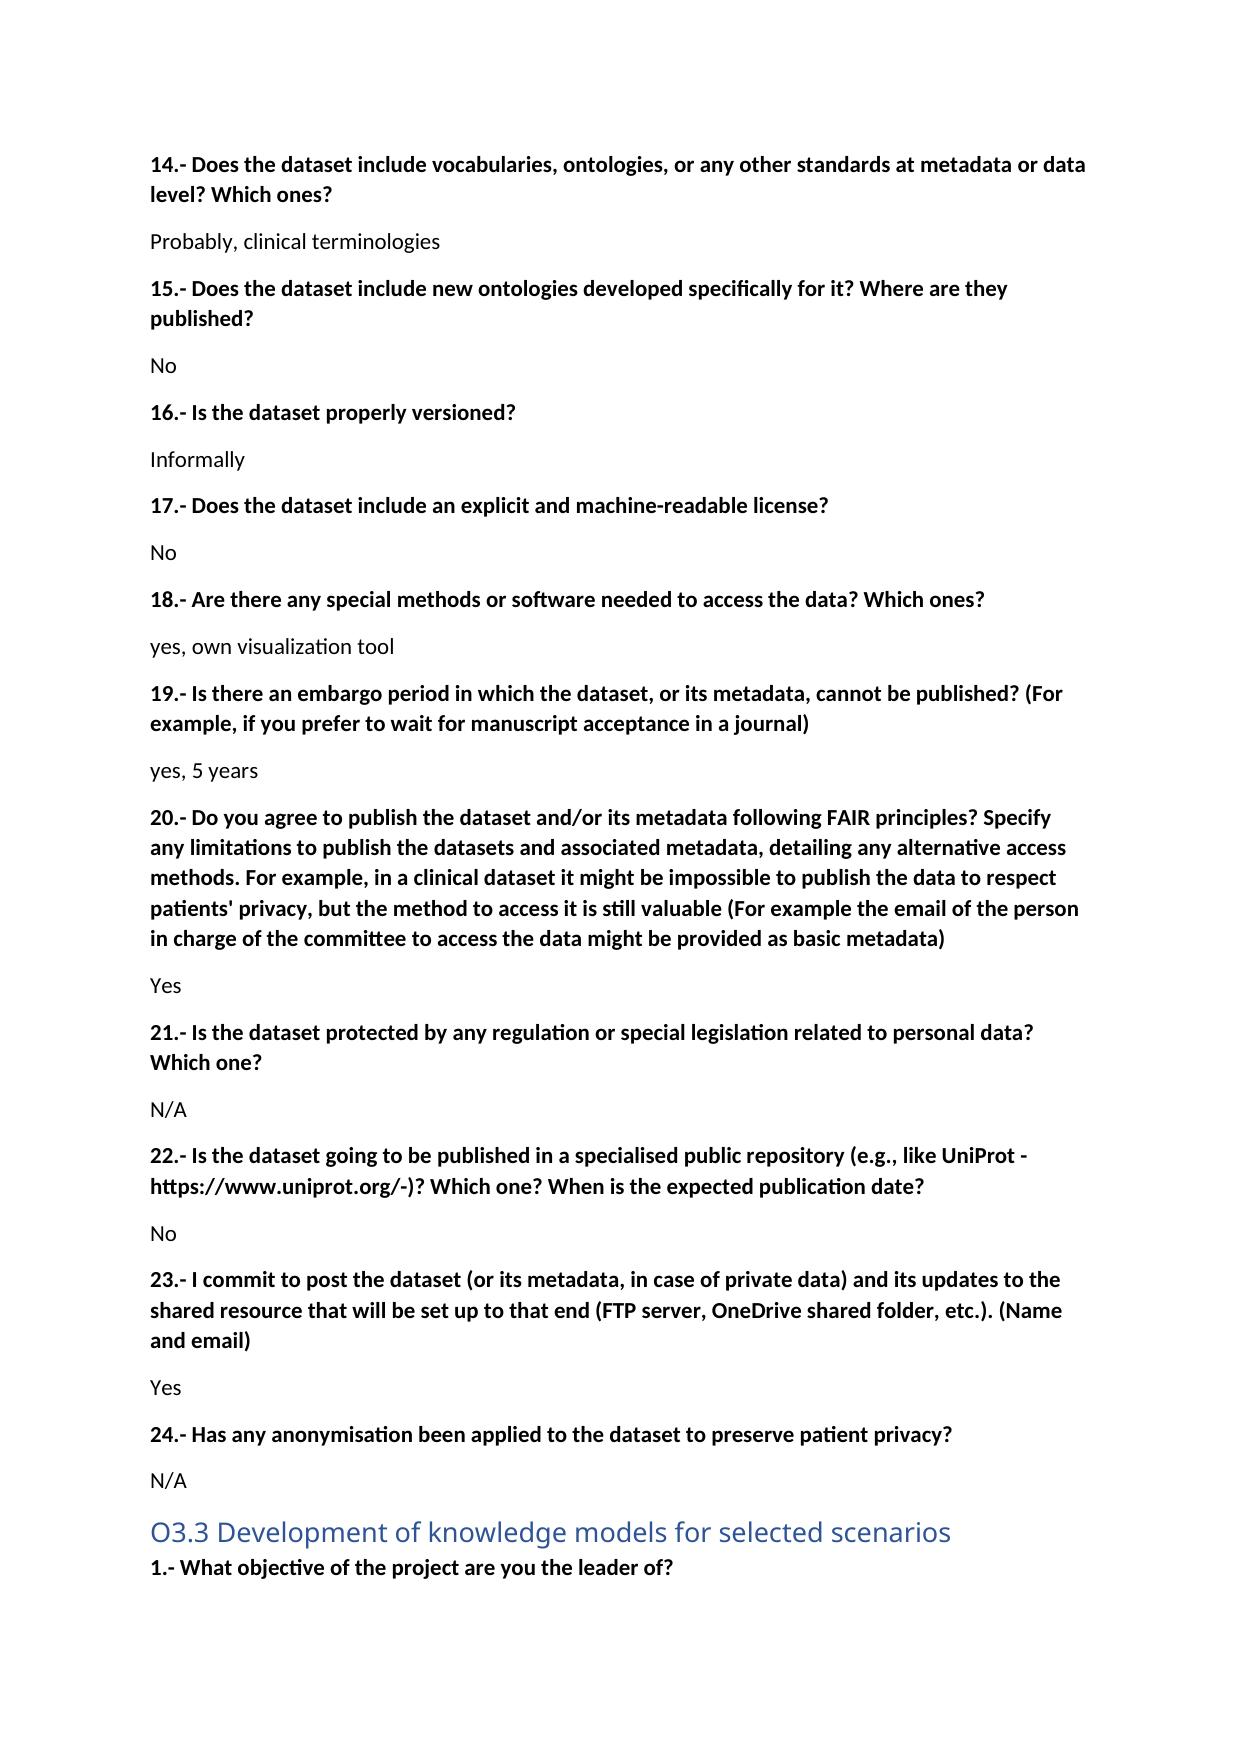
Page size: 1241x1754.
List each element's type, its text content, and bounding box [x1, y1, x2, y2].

text 23.- I commit to post the dataset (or its metadata, in case of private data) and its updates to the shared resource that will be set up to that end (FTP server, OneDrive shared folder, etc.). (Name and email) [150, 1266, 1090, 1354]
text Informally [150, 445, 1090, 473]
text yes, own visualization tool [150, 632, 1090, 660]
text N/A [150, 1467, 1090, 1495]
subtitle O3.3 Development of knowledge models for selected scenarios [150, 1513, 1090, 1550]
text Yes [150, 1373, 1090, 1401]
text 15.- Does the dataset include new ontologies developed specifically for it? Where are they published? [150, 274, 1090, 332]
text 19.- Is there an embargo period in which the dataset, or its metadata, cannot be published? (For example, if you prefer to wait for manuscript acceptance in a journal) [150, 679, 1090, 737]
text No [150, 351, 1090, 379]
text 17.- Does the dataset include an explicit and machine-readable license? [150, 492, 1090, 520]
text 14.- Does the dataset include vocabularies, ontologies, or any other standards at metadata or data level? Which ones? [150, 150, 1090, 208]
text 21.- Is the dataset protected by any regulation or special legislation related to personal data? Which one? [150, 1018, 1090, 1076]
text Probably, clinical terminologies [150, 227, 1090, 255]
text 24.- Has any anonymisation been applied to the dataset to preserve patient privacy? [150, 1420, 1090, 1448]
text 22.- Is the dataset going to be published in a specialised public repository (e.g., like UniProt -https://www.uniprot.org/-)? Which one? When is the expected publication date? [150, 1142, 1090, 1200]
text No [150, 538, 1090, 567]
text N/A [150, 1095, 1090, 1123]
text 16.- Is the dataset properly versioned? [150, 398, 1090, 426]
text No [150, 1219, 1090, 1247]
text yes, 5 years [150, 756, 1090, 784]
text 20.- Do you agree to publish the dataset and/or its metadata following FAIR principles? Specify any limitations to publish the datasets and associated metadata, detailing any alternative access methods. For example, in a clinical dataset it might be impossible to publish the data to respect patients' privacy, but the method to access it is still valuable (For example the email of the person in charge of the committee to access the data might be provided as basic metadata) [150, 803, 1090, 952]
text Yes [150, 971, 1090, 999]
text 18.- Are there any special methods or software needed to access the data? Which ones? [150, 585, 1090, 613]
text 1.- What objective of the project are you the leader of? [150, 1553, 1090, 1581]
